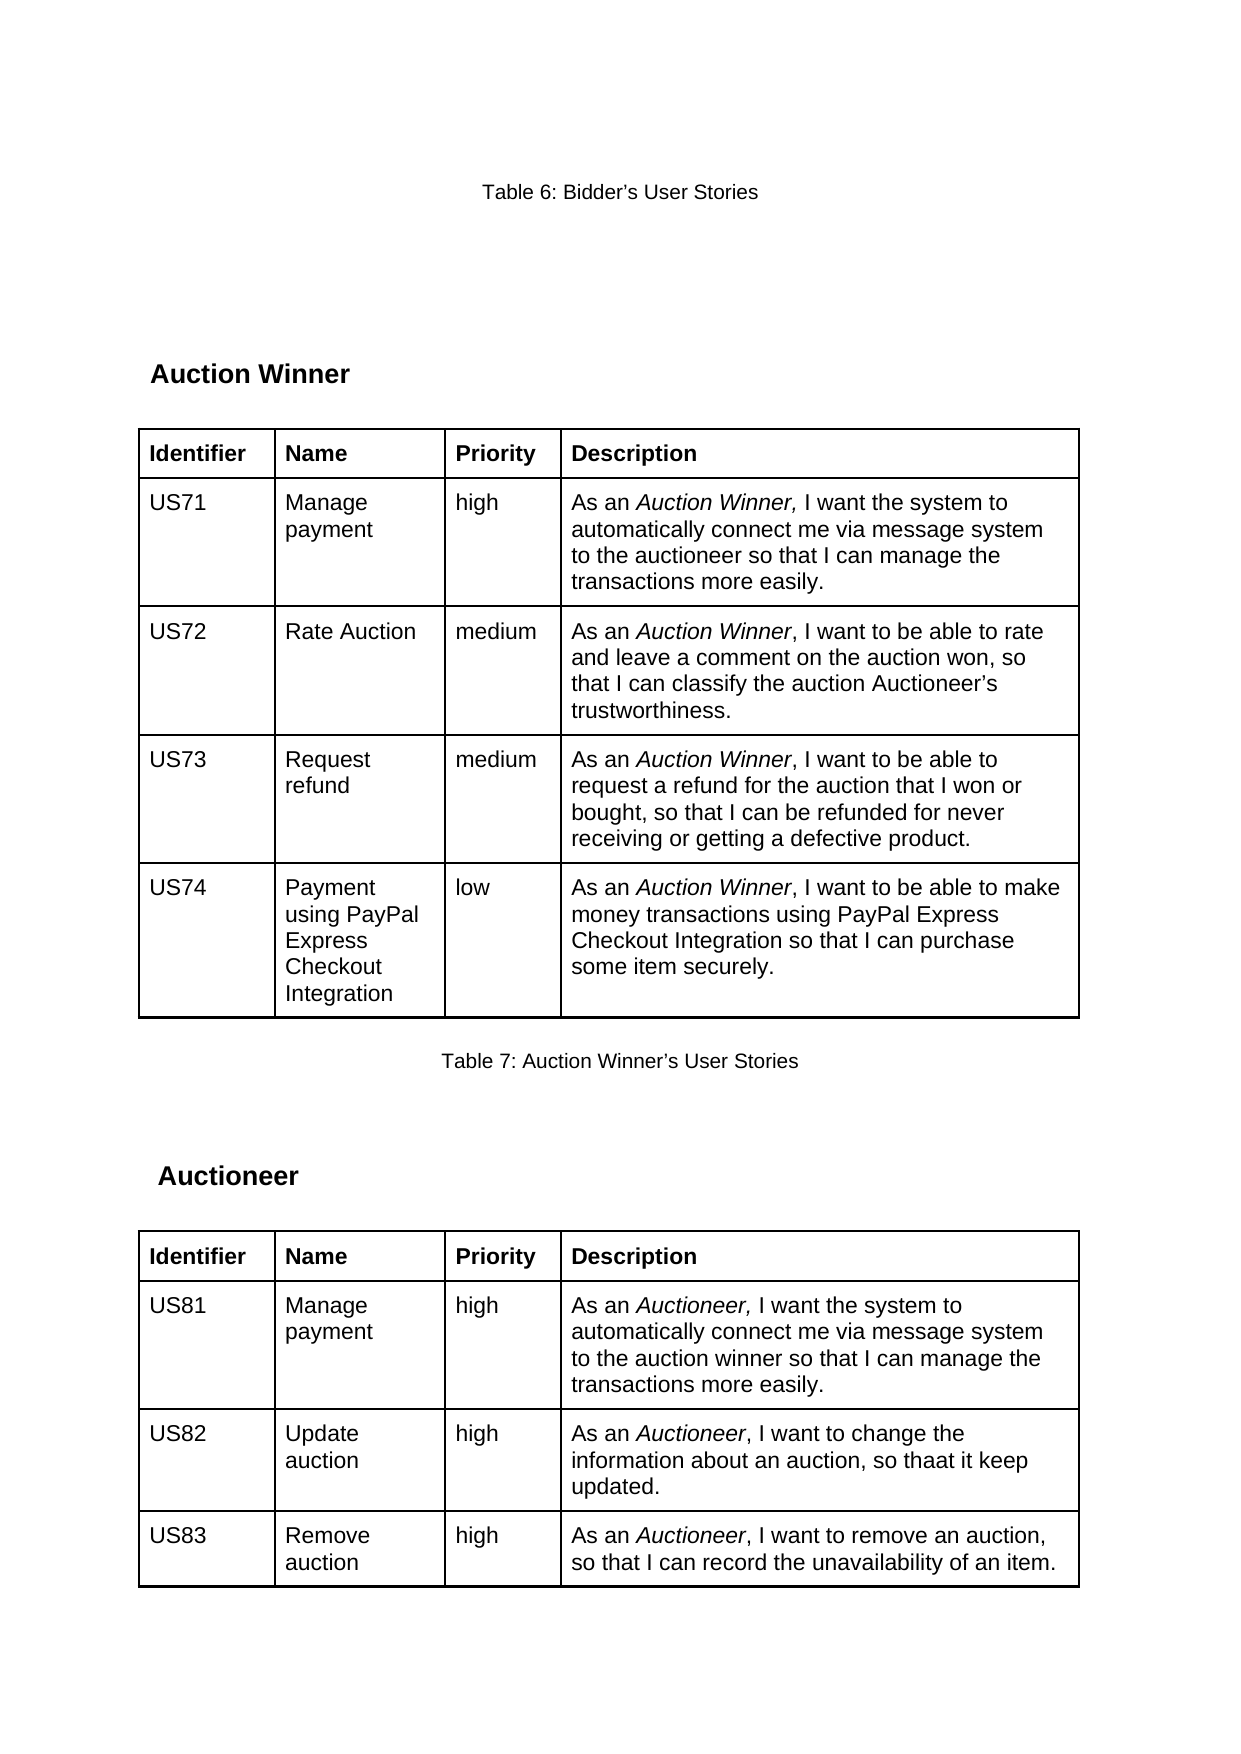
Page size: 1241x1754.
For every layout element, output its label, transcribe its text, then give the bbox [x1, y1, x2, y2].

table_cell As an Auctioneer, I want to remove an auction, so that I can record the unavailability of an item. [562, 1512, 1078, 1585]
table_header Priority [446, 430, 560, 477]
table_cell US71 [140, 479, 274, 605]
table_cell high [446, 479, 560, 605]
table_cell As an Auctioneer, I want to change the information about an auction, so thaat it keep updated. [562, 1410, 1078, 1510]
table_header Description [562, 430, 1078, 477]
text Table 7: Auction Winner’s User Stories [150, 1049, 1090, 1073]
table_cell high [446, 1512, 560, 1585]
subtitle Auctioneer [150, 1160, 1090, 1192]
table_cell As an Auction Winner, I want to be able to make money transactions using PayPal Express Checkout Integration so that I can purchase some item securely. [562, 864, 1078, 1016]
table_cell US83 [140, 1512, 274, 1585]
table_cell As an Auction Winner, I want the system to automatically connect me via message system to the auctioneer so that I can manage the transactions more easily. [562, 479, 1078, 605]
table_cell US72 [140, 607, 274, 733]
table_cell US81 [140, 1282, 274, 1408]
table_cell Manage payment [276, 479, 444, 605]
table_cell As an Auction Winner, I want to be able to rate and leave a comment on the auction won, so that I can classify the auction Auctioneer’s trustworthiness. [562, 607, 1078, 733]
table_cell medium [446, 607, 560, 733]
table_cell US74 [140, 864, 274, 1016]
table_header Name [276, 430, 444, 477]
table_cell As an Auctioneer, I want the system to automatically connect me via message system to the auction winner so that I can manage the transactions more easily. [562, 1282, 1078, 1408]
table_cell Remove auction [276, 1512, 444, 1585]
table_cell Rate Auction [276, 607, 444, 733]
text Table 6: Bidder’s User Stories [150, 180, 1090, 204]
table_cell Manage payment [276, 1282, 444, 1408]
table_header Identifier [140, 430, 274, 477]
table_cell Update auction [276, 1410, 444, 1510]
table_cell As an Auction Winner, I want to be able to request a refund for the auction that I won or bought, so that I can be refunded for never receiving or getting a defective product. [562, 736, 1078, 862]
table_cell high [446, 1410, 560, 1510]
table_cell Request refund [276, 736, 444, 862]
table_cell US82 [140, 1410, 274, 1510]
table_cell high [446, 1282, 560, 1408]
table_cell Payment using PayPal Express Checkout Integration [276, 864, 444, 1016]
table_header Name [276, 1232, 444, 1279]
subtitle Auction Winner [150, 358, 1090, 389]
table_cell medium [446, 736, 560, 862]
table_header Identifier [140, 1232, 274, 1279]
table_header Description [562, 1232, 1078, 1279]
table_header Priority [446, 1232, 560, 1279]
table_cell US73 [140, 736, 274, 862]
table_cell low [446, 864, 560, 1016]
